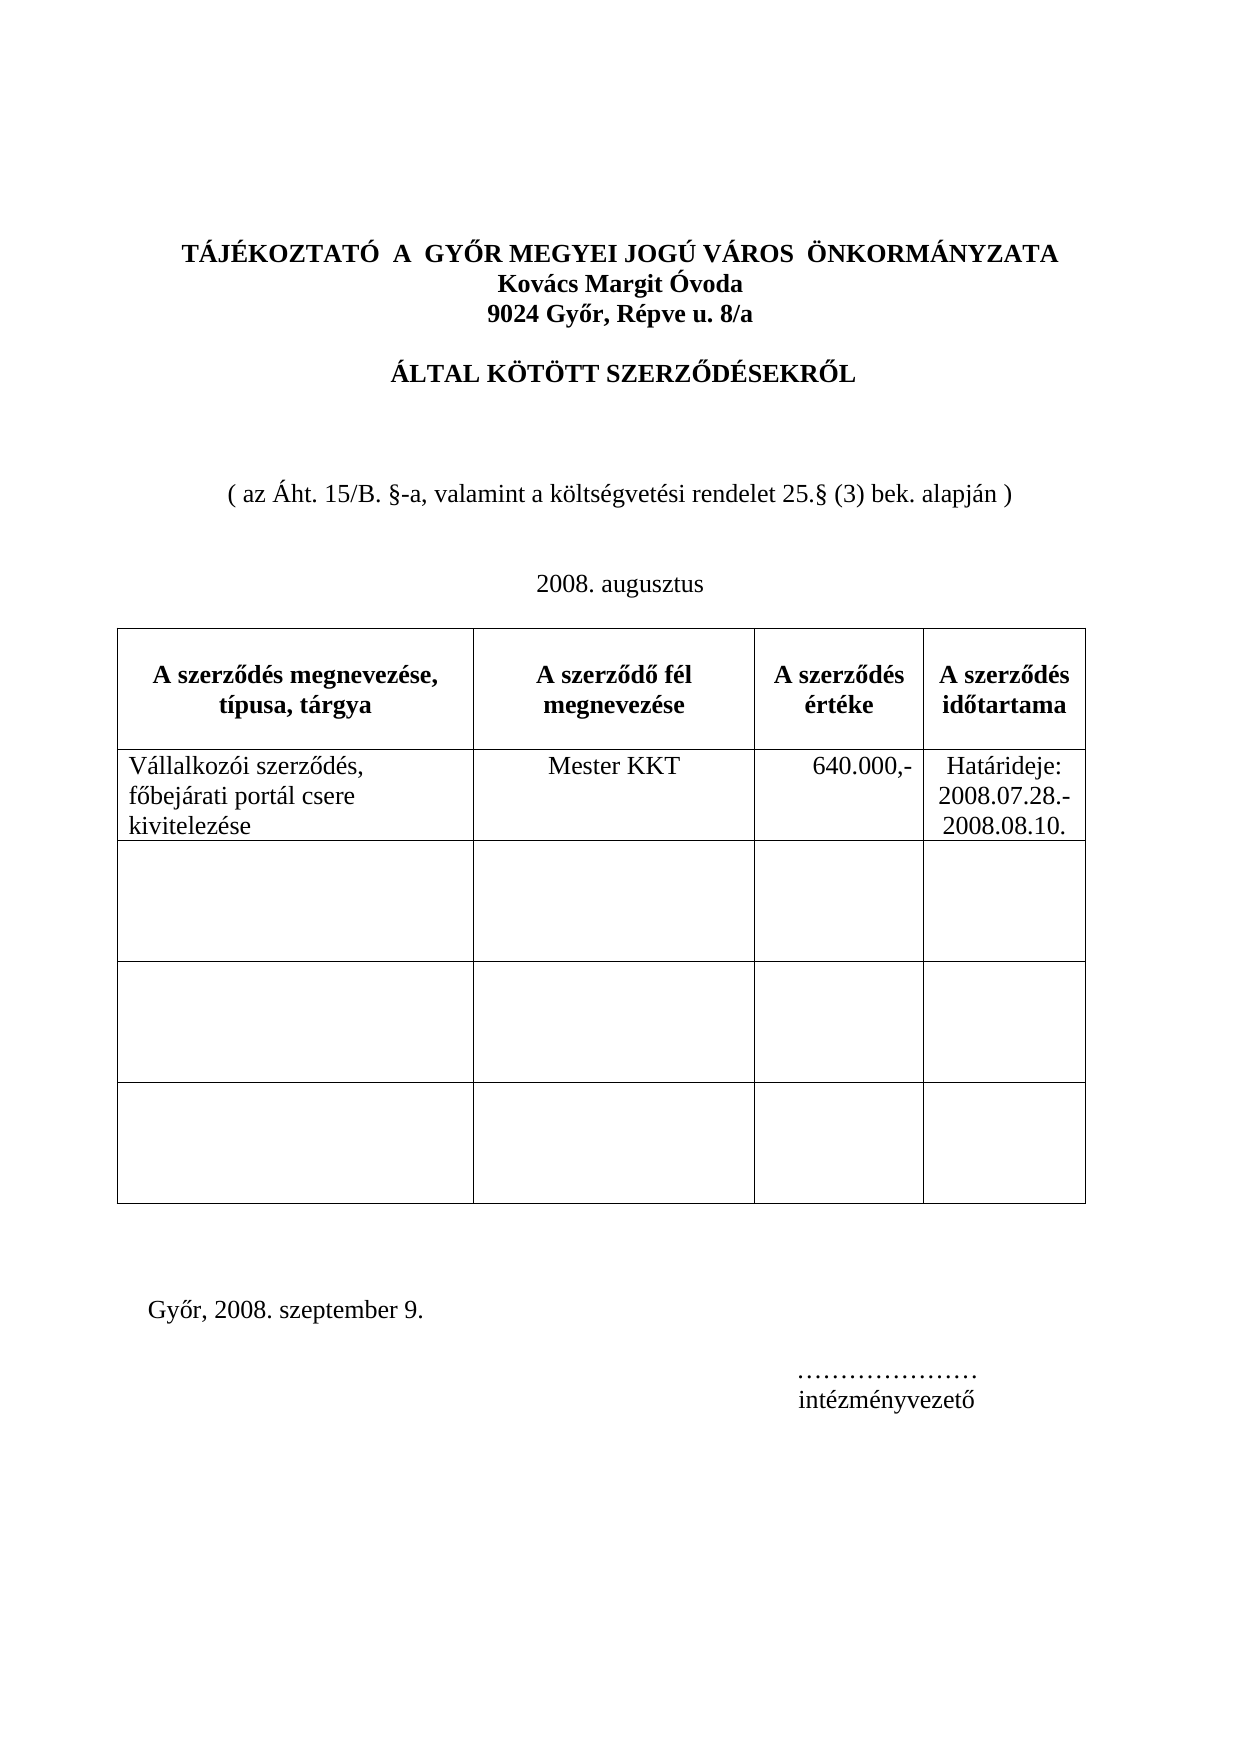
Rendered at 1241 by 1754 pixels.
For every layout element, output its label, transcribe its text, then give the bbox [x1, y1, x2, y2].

text Kovács Margit Óvoda [148, 268, 1093, 298]
table_header A szerződés megnevezése, típusa, tárgya [118, 629, 473, 749]
table_cell [118, 841, 473, 961]
table_cell [118, 962, 473, 1082]
text intézményvezető [148, 1384, 1093, 1414]
table_cell [755, 841, 923, 961]
text Győr, 2008. szeptember 9. [148, 1294, 1093, 1324]
text ( az Áht. 15/B. §-a, valamint a költségvetési rendelet 25.§ (3) bek. alapján ) [148, 478, 1093, 508]
table_cell [755, 962, 923, 1082]
text TÁJÉKOZTATÓ A GYŐR MEGYEI JOGÚ VÁROS ÖNKORMÁNYZATA [148, 238, 1093, 268]
table_cell [474, 962, 754, 1082]
table_header A szerződő fél megnevezése [474, 629, 754, 749]
text 2008. augusztus [148, 568, 1093, 598]
table_cell 640.000,- [755, 750, 923, 840]
table_cell Mester KKT [474, 750, 754, 840]
table_cell [474, 841, 754, 961]
table_cell [924, 1083, 1085, 1203]
text ………………… [148, 1354, 1093, 1384]
text ÁLTAL KÖTÖTT SZERZŐDÉSEKRŐL [148, 358, 1093, 388]
table_header A szerződés időtartama [924, 629, 1085, 749]
table_cell [118, 1083, 473, 1203]
table_header A szerződés értéke [755, 629, 923, 749]
table_cell [474, 1083, 754, 1203]
table_cell [924, 841, 1085, 961]
table_cell [924, 962, 1085, 1082]
text 9024 Győr, Répve u. 8/a [148, 298, 1093, 328]
table_cell [755, 1083, 923, 1203]
table_cell Határideje: 2008.07.28.-2008.08.10. [924, 750, 1085, 840]
table_cell Vállalkozói szerződés, főbejárati portál csere kivitelezése [118, 750, 473, 840]
